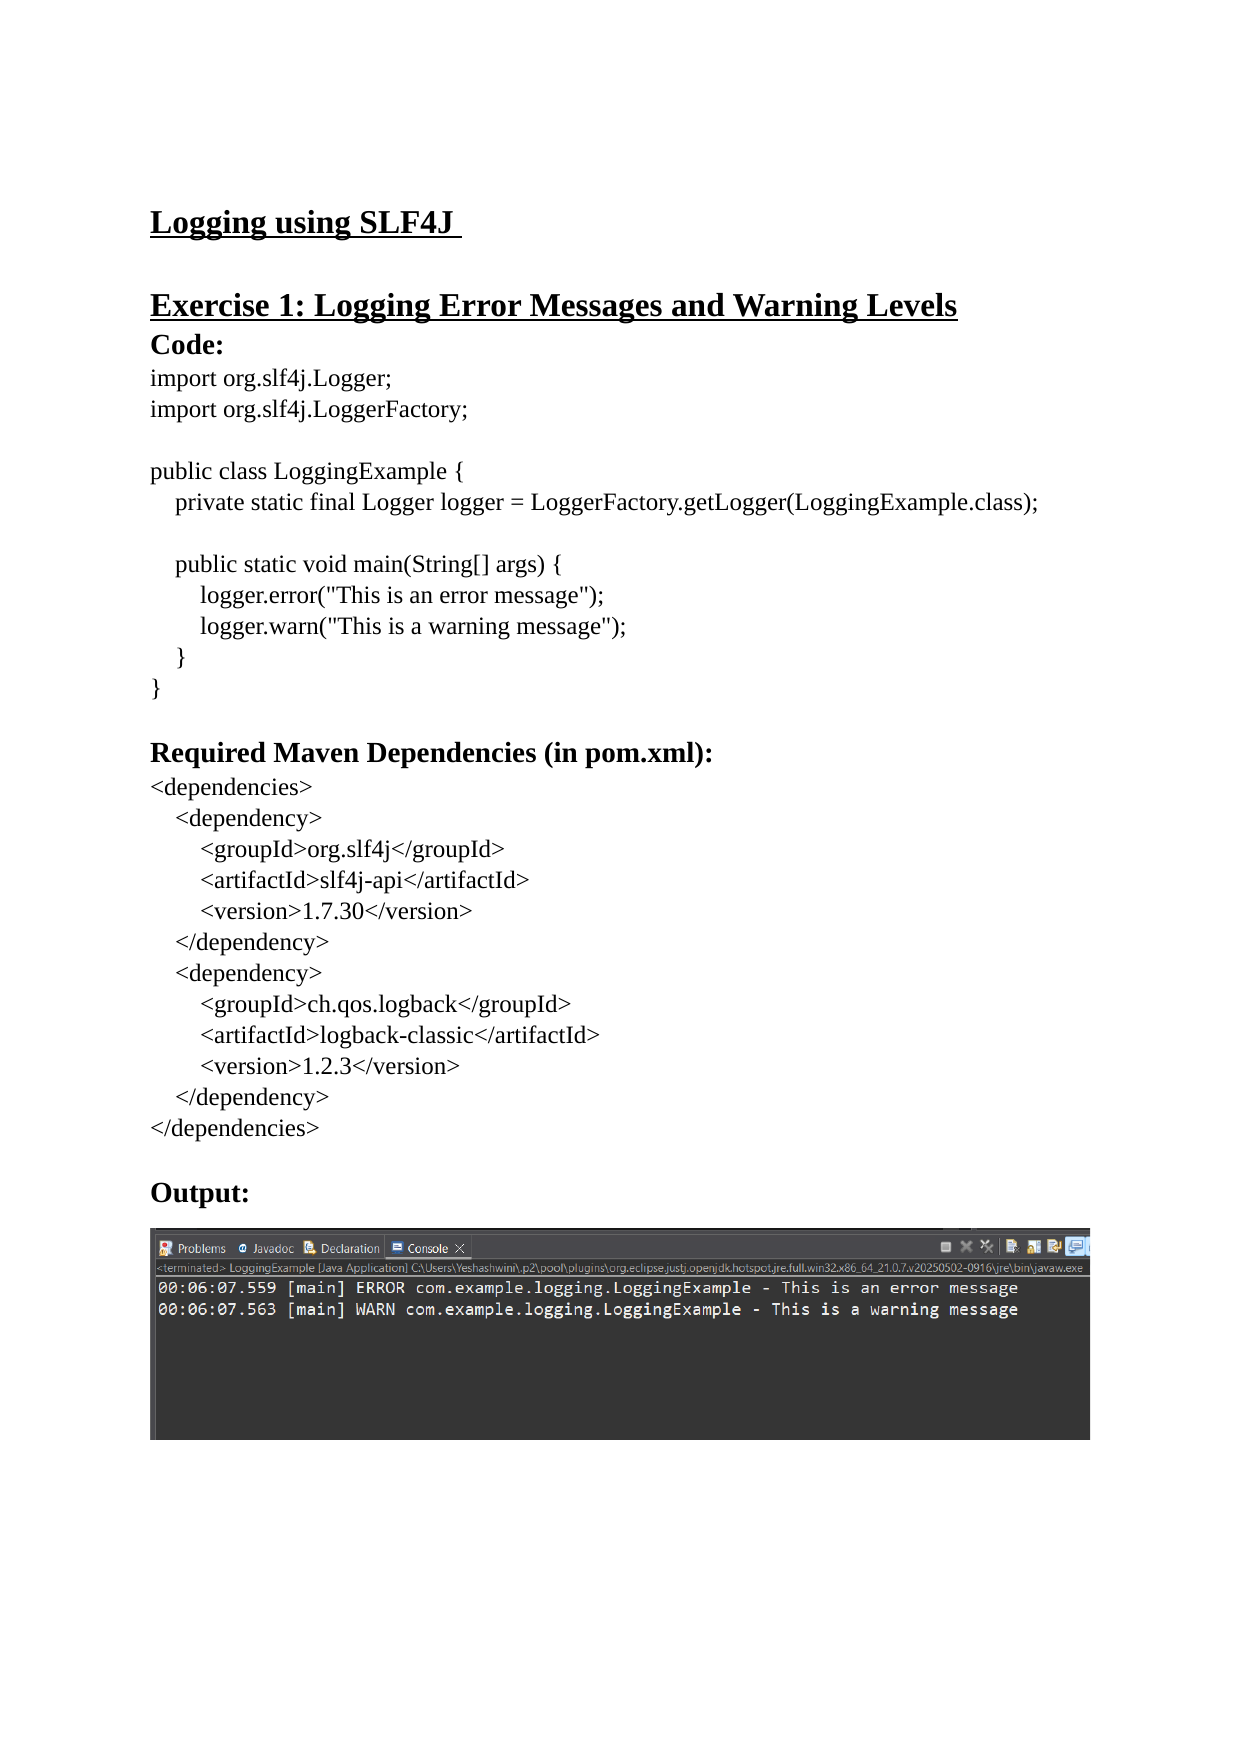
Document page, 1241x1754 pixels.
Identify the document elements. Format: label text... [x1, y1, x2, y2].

text Output: [150, 1175, 1090, 1209]
text Logging using SLF4J [150, 203, 1090, 241]
text </dependencies> [150, 1113, 1090, 1142]
text Code: [150, 327, 1090, 360]
text </dependency> [150, 927, 1090, 956]
text Required Maven Dependencies (in pom.xml): [150, 736, 1090, 769]
text <version>1.2.3</version> [150, 1051, 1090, 1080]
text import org.slf4j.LoggerFactory; [150, 394, 1090, 423]
text logger.error("This is an error message"); [150, 580, 1090, 609]
text } [150, 673, 1090, 702]
text } [150, 642, 1090, 671]
text <groupId>ch.qos.logback</groupId> [150, 989, 1090, 1018]
text public static void main(String[] args) { [150, 549, 1090, 578]
text <artifactId>logback-classic</artifactId> [150, 1020, 1090, 1049]
text logger.warn("This is a warning message"); [150, 611, 1090, 640]
picture [150, 1228, 1091, 1440]
text <version>1.7.30</version> [150, 896, 1090, 924]
text Exercise 1: Logging Error Messages and Warning Levels [150, 286, 1090, 324]
text private static final Logger logger = LoggerFactory.getLogger(LoggingExample.class); [150, 487, 1090, 516]
text import org.slf4j.Logger; [150, 363, 1090, 392]
text </dependency> [150, 1082, 1090, 1111]
text <dependency> [150, 958, 1090, 987]
text <groupId>org.slf4j</groupId> [150, 834, 1090, 862]
text <dependency> [150, 803, 1090, 831]
text <dependencies> [150, 772, 1090, 800]
text <artifactId>slf4j-api</artifactId> [150, 865, 1090, 893]
text public class LoggingExample { [150, 456, 1090, 485]
